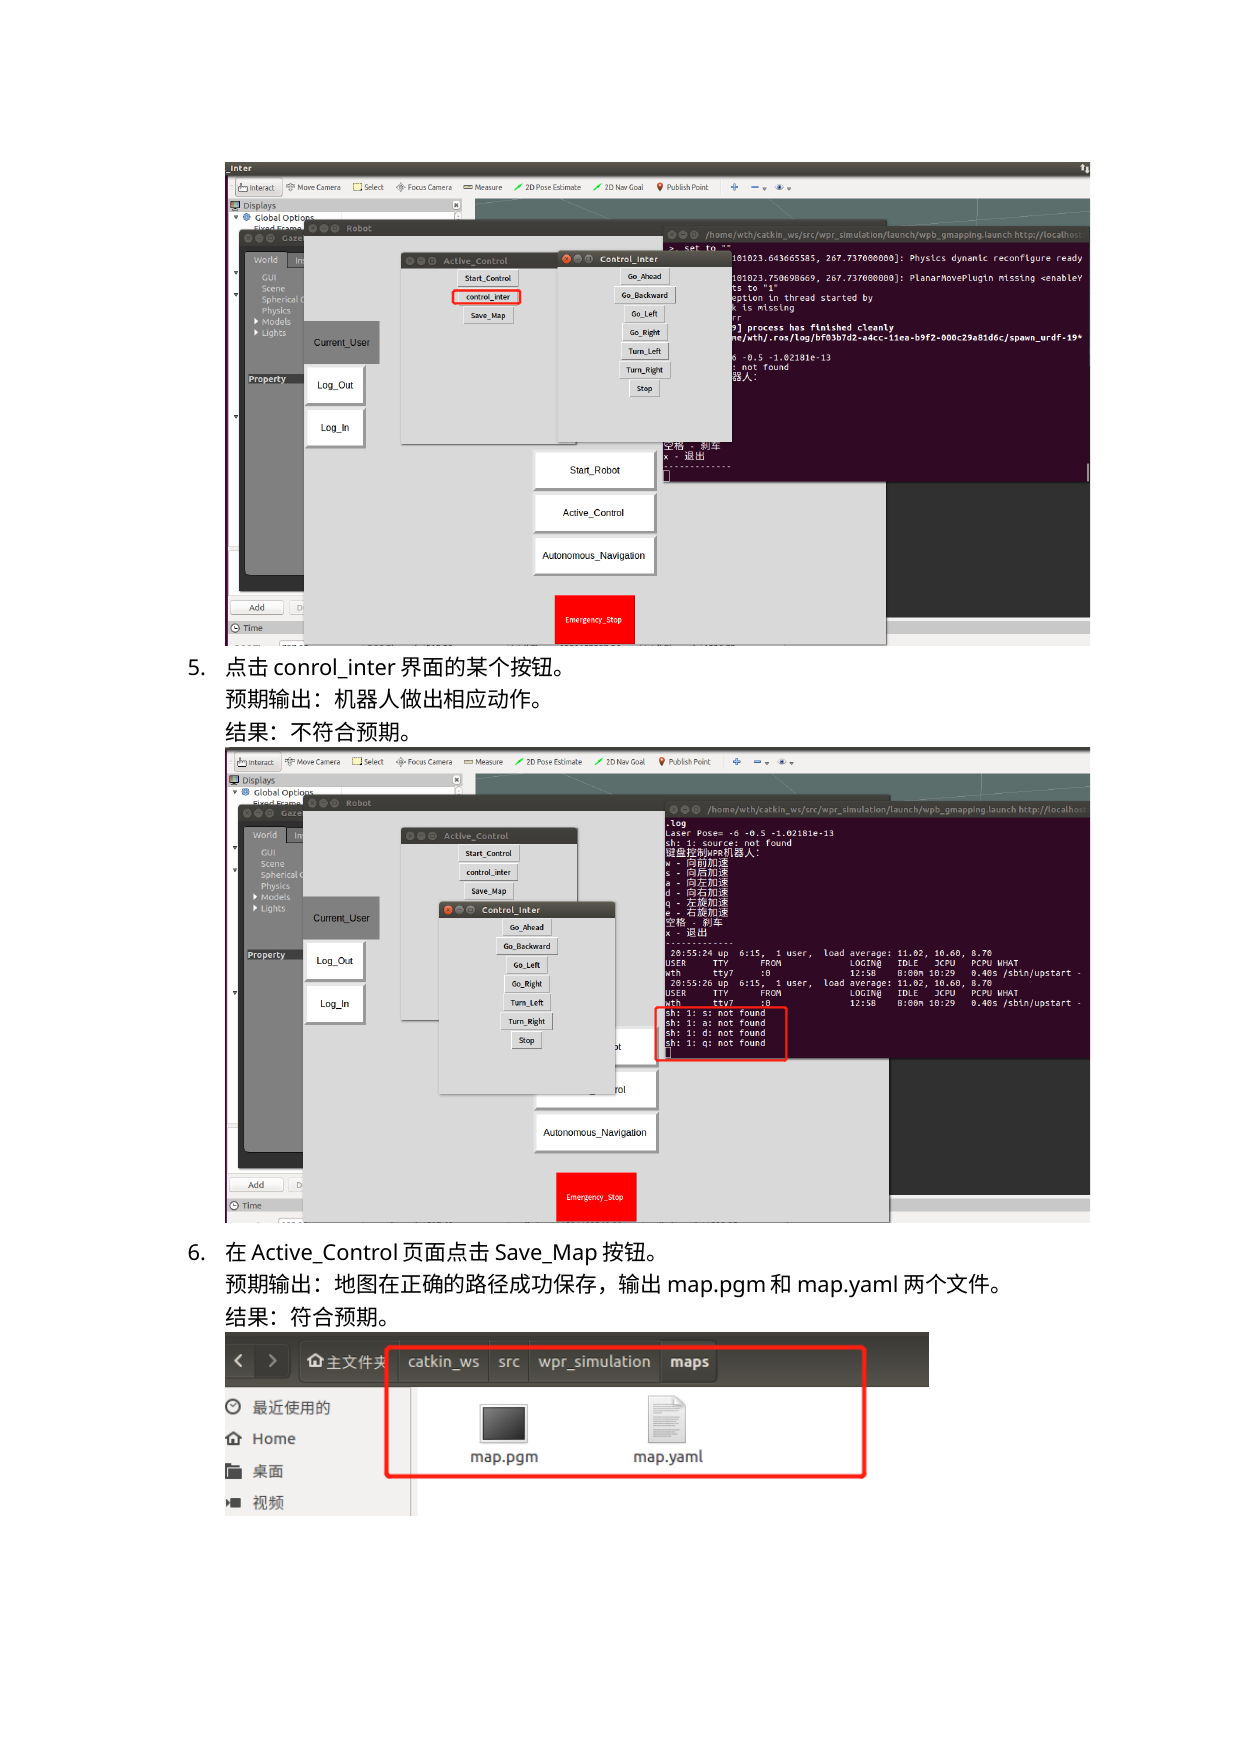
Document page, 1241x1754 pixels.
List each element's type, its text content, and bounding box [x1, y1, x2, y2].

list 预期输出：地图在正确的路径成功保存，输出map.pgm和map.yaml两个文件。 [225, 1267, 1053, 1299]
list 结果：符合预期。 [225, 1299, 1053, 1332]
list 预期输出：机器人做出相应动作。 [225, 682, 1053, 714]
picture [225, 1332, 929, 1516]
picture [225, 162, 1091, 646]
picture [225, 747, 1091, 1223]
list 在Active_Control页面点击Save_Map按钮。 [187, 1234, 1053, 1267]
list 点击conrol_inter界面的某个按钮。 [187, 649, 1053, 682]
list 结果：不符合预期。 [225, 714, 1053, 747]
